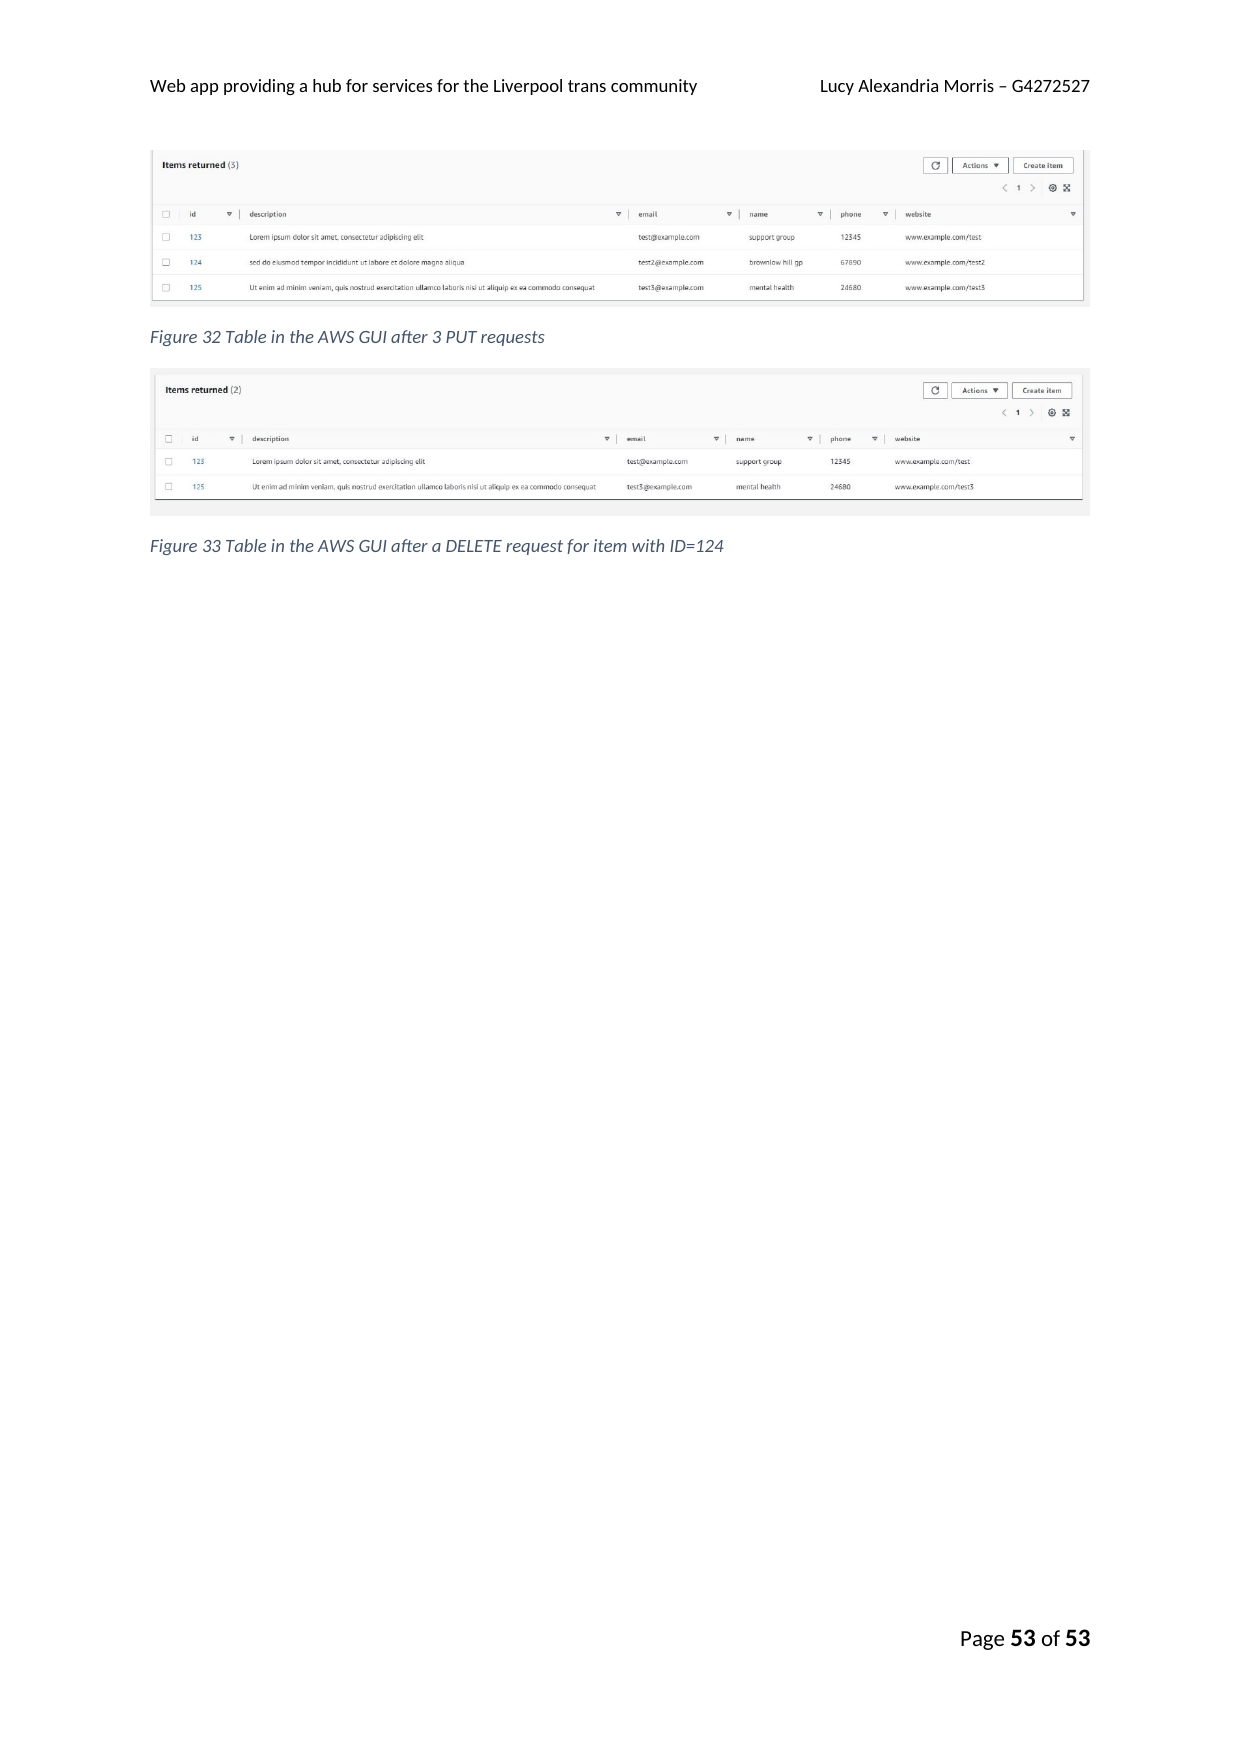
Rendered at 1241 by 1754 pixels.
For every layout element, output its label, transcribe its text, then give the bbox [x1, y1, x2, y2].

picture [150, 368, 1091, 516]
picture [150, 150, 1091, 307]
